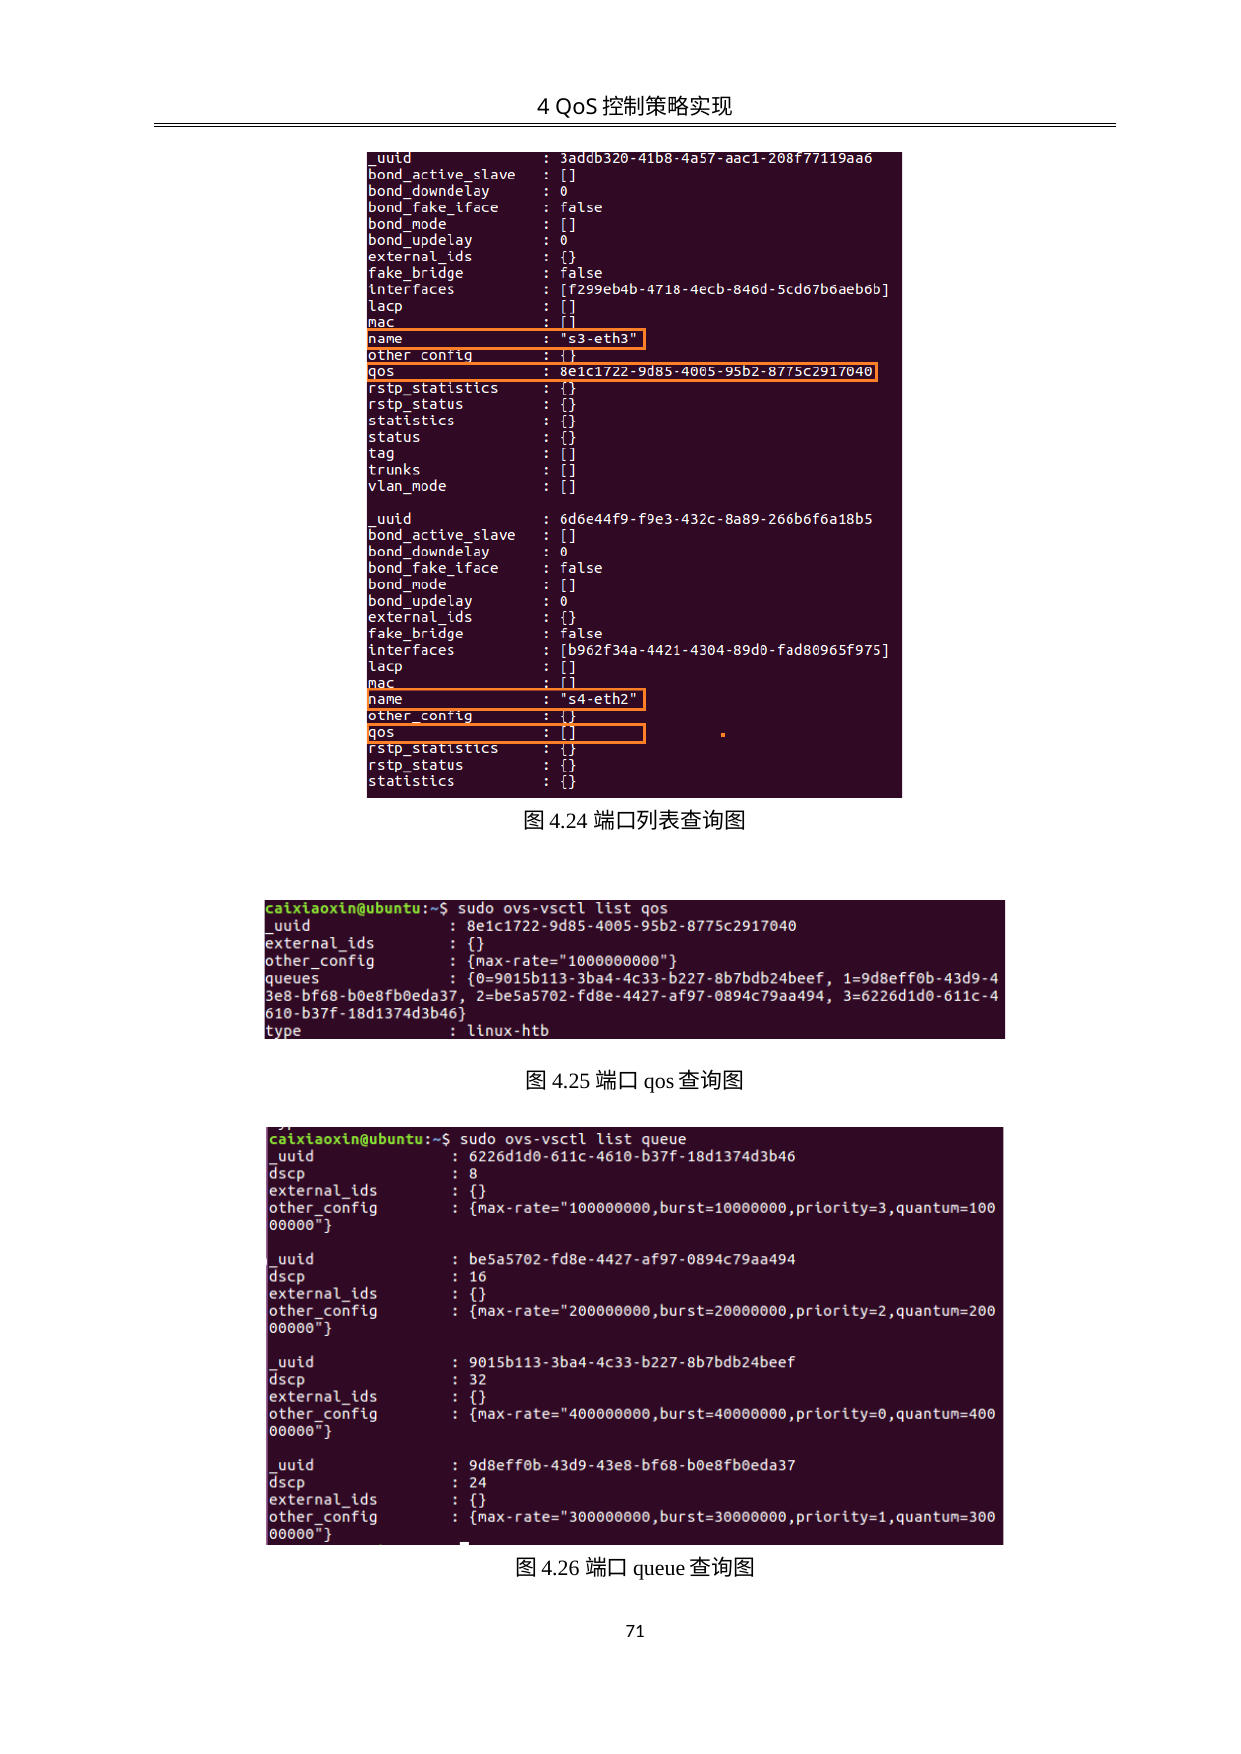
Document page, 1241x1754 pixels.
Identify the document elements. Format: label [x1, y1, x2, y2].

picture [366, 152, 903, 798]
table_header [154, 153, 1116, 900]
picture [264, 900, 1006, 1039]
picture [266, 1127, 1004, 1545]
table_cell [154, 900, 1116, 1615]
